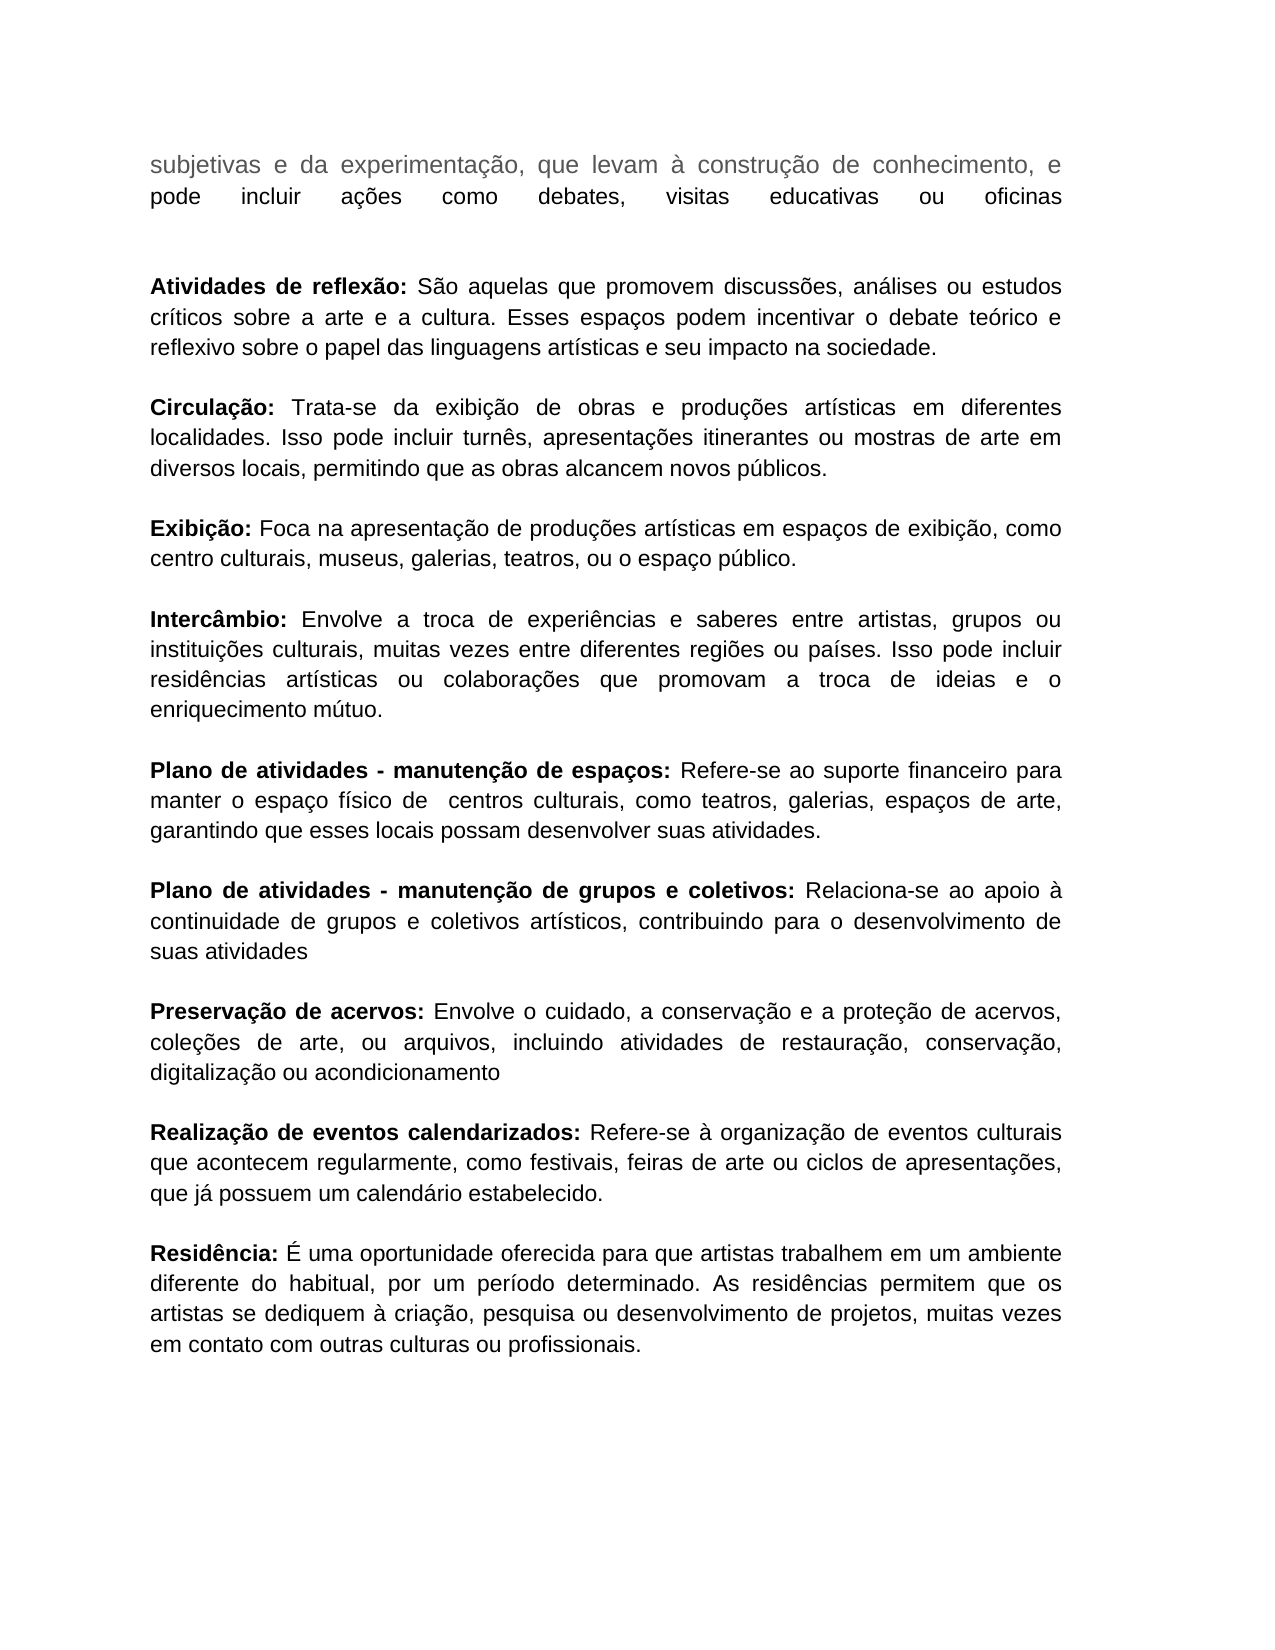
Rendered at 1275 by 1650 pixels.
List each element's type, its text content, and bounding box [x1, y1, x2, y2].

text Intercâmbio: Envolve a troca de experiências e saberes entre artistas, grupos ou instituições culturais, muitas vezes entre diferentes regiões ou países. Isso pode incluir residências artísticas ou colaborações que promovam a troca de ideias e o enriquecimento mútuo. [150, 606, 1062, 722]
text Plano de atividades - manutenção de espaços: Refere-se ao suporte financeiro para manter o espaço físico de centros culturais, como teatros, galerias, espaços de arte, garantindo que esses locais possam desenvolver suas atividades. [150, 757, 1062, 843]
text Plano de atividades - manutenção de grupos e coletivos: Relaciona-se ao apoio à continuidade de grupos e coletivos artísticos, contribuindo para o desenvolvimento de suas atividades [150, 877, 1062, 964]
text Atividades de reflexão: São aquelas que promovem discussões, análises ou estudos críticos sobre a arte e a cultura. Esses espaços podem incentivar o debate teórico e reflexivo sobre o papel das linguagens artísticas e seu impacto na sociedade. [150, 273, 1062, 360]
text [150, 179, 1062, 269]
text Exibição: Foca na apresentação de produções artísticas em espaços de exibição, como centro culturais, museus, galerias, teatros, ou o espaço público. [150, 515, 1062, 571]
text Residência: É uma oportunidade oferecida para que artistas trabalhem em um ambiente diferente do habitual, por um período determinado. As residências permitem que os artistas se dediquem à criação, pesquisa ou desenvolvimento de projetos, muitas vezes em contato com outras culturas ou profissionais. [150, 1240, 1062, 1357]
text Circulação: Trata-se da exibição de obras e produções artísticas em diferentes localidades. Isso pode incluir turnês, apresentações itinerantes ou mostras de arte em diversos locais, permitindo que as obras alcancem novos públicos. [150, 394, 1062, 481]
text Preservação de acervos: Envolve o cuidado, a conservação e a proteção de acervos, coleções de arte, ou arquivos, incluindo atividades de restauração, conservação, digitalização ou acondicionamento [150, 998, 1062, 1085]
text Realização de eventos calendarizados: Refere-se à organização de eventos culturais que acontecem regularmente, como festivais, feiras de arte ou ciclos de apresentações, que já possuem um calendário estabelecido. [150, 1119, 1062, 1206]
